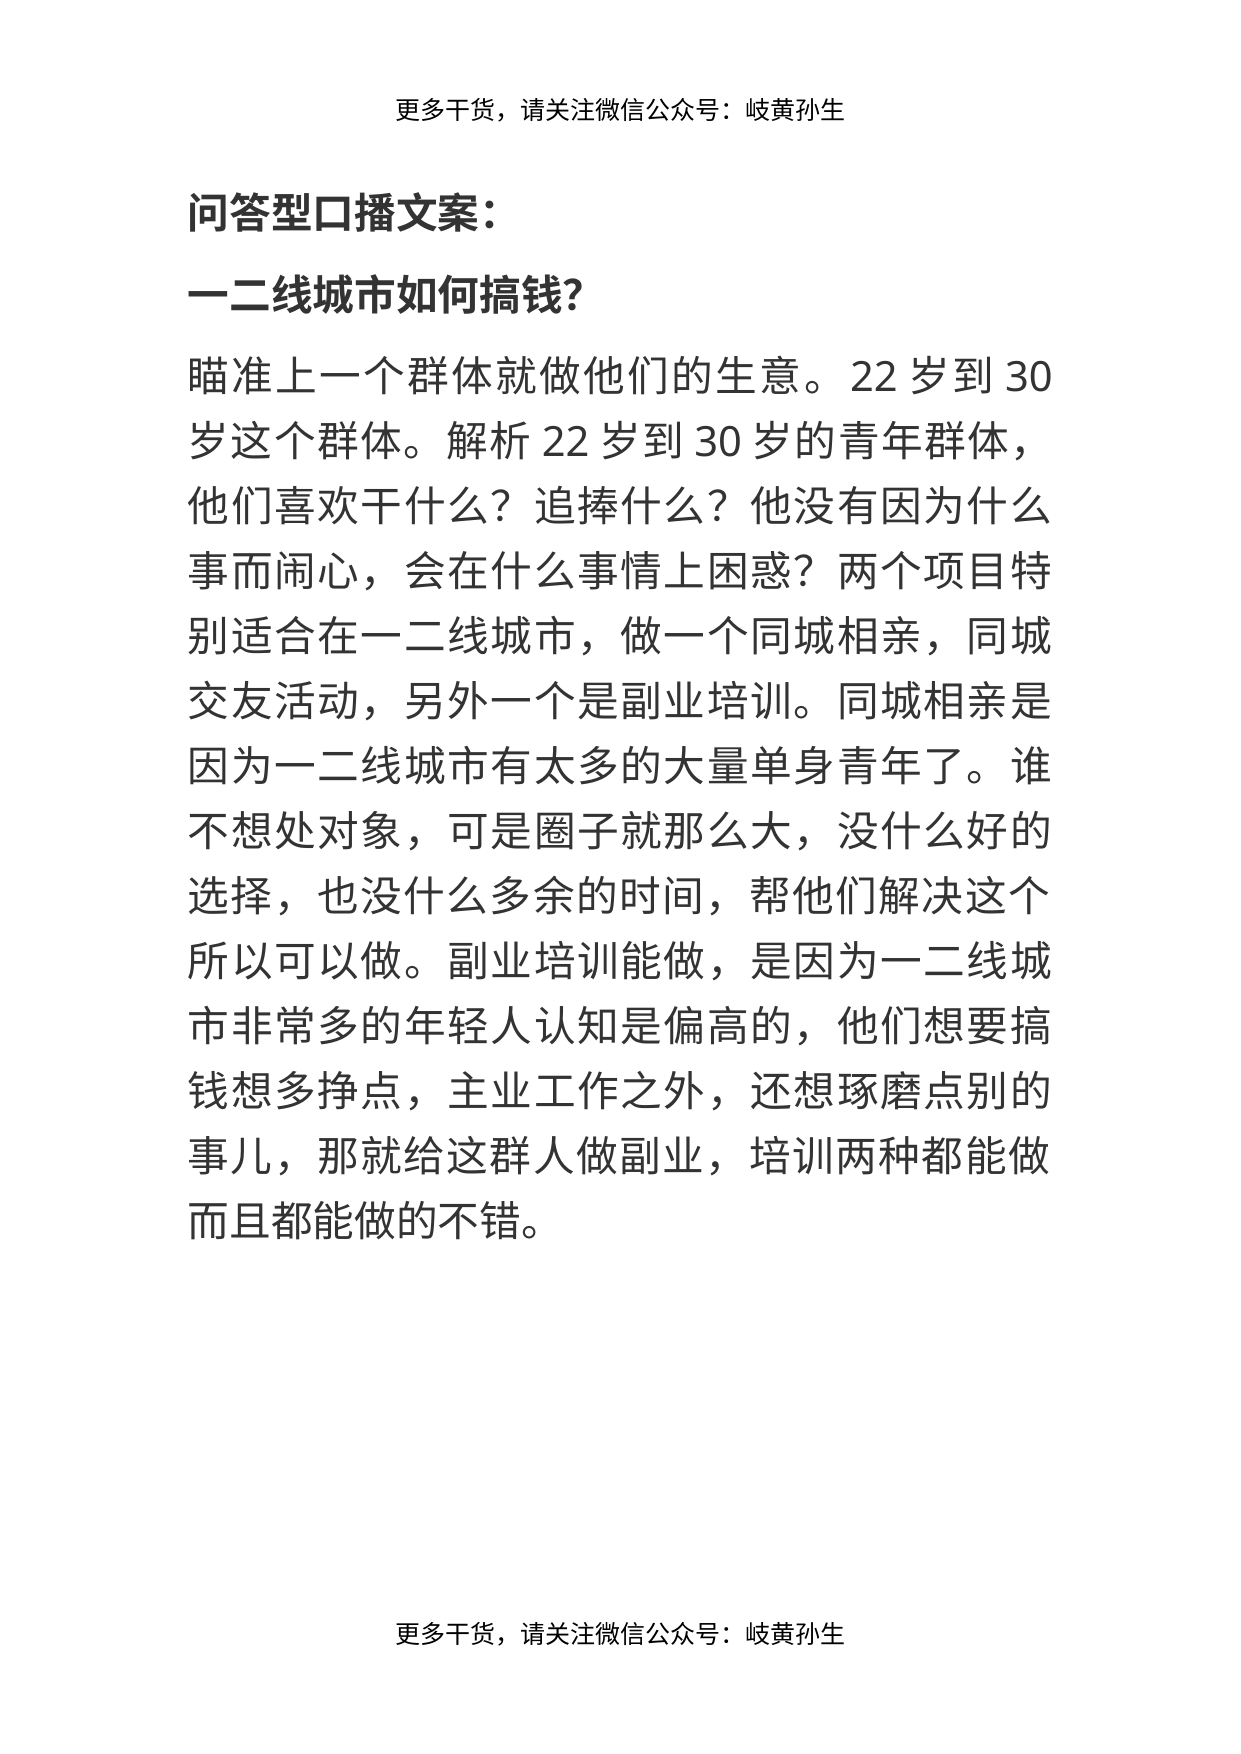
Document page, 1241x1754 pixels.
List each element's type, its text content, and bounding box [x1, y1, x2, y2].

text 一二线城市如何搞钱？ [187, 259, 1053, 324]
text 问答型口播文案： [187, 178, 1053, 243]
text 瞄准上一个群体就做他们的生意。22岁到30岁这个群体。解析22岁到30岁的青年群体，他们喜欢干什么？追捧什么？他没有因为什么事而闹心，会在什么事情上困惑？两个项目特别适合在一二线城市，做一个同城相亲，同城交友活动，另外一个是副业培训。同城相亲是因为一二线城市有太多的大量单身青年了。谁不想处对象，可是圈子就那么大，没什么好的选择，也没什么多余的时间，帮他们解决这个，所以可以做。副业培训能做，是因为一二线城市非常多的年轻人认知是偏高的，他们想要搞钱想多挣点，主业工作之外，还想琢磨点别的事儿，那就给这群人做副业，培训两种都能做，而且都能做的不错。 [187, 341, 1053, 1251]
